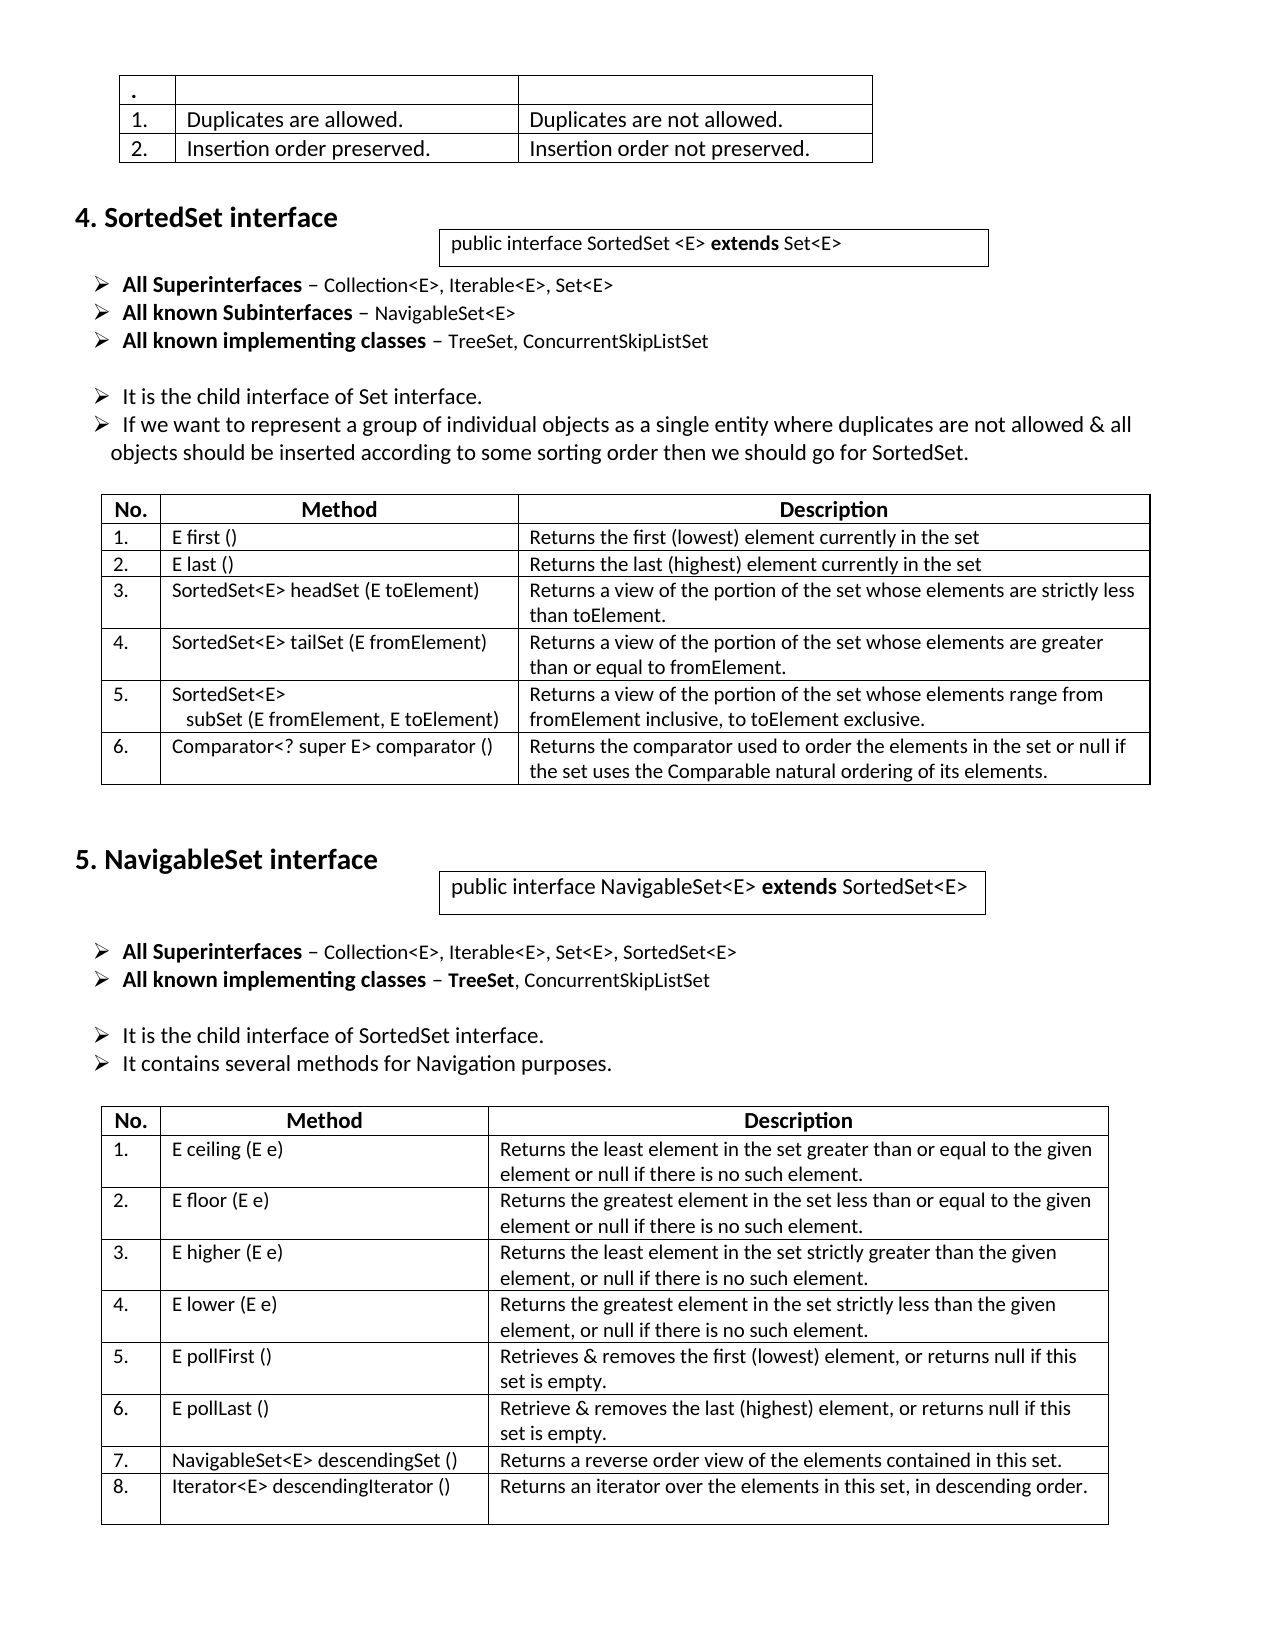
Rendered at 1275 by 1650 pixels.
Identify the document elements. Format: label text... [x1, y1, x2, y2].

table_cell 2. [102, 551, 160, 576]
table_cell 6. [102, 1395, 160, 1446]
table_cell SortedSet<E> subSet (E fromElement, E toElement) [161, 681, 518, 732]
list It contains several methods for Navigation purposes. [93, 1049, 1200, 1078]
table_header Method [161, 495, 518, 523]
list All Superinterfaces – Collection<E>, Iterable<E>, Set<E> [93, 270, 1200, 298]
table_cell 5. [102, 681, 160, 732]
table_header Description [519, 495, 1149, 523]
table_cell Duplicates are allowed. [176, 105, 518, 133]
table_cell E higher (E e) [161, 1240, 488, 1290]
table_cell 3. [102, 1240, 160, 1290]
table_cell 3. [102, 577, 160, 628]
table_cell E lower (E e) [161, 1291, 488, 1342]
table_header Description [489, 1107, 1108, 1135]
table_cell 4. [102, 629, 160, 680]
table_header Set [519, 76, 872, 104]
table_cell Returns a reverse order view of the elements contained in this set. [489, 1447, 1108, 1472]
table_cell SortedSet<E> headSet (E toElement) [161, 577, 518, 628]
table_cell E last () [161, 551, 518, 576]
table_cell Returns the comparator used to order the elements in the set or null if the set uses the Comparable natural ordering of its elements. [519, 733, 1149, 784]
list All known Subinterfaces – NavigableSet<E> [93, 298, 1200, 326]
table_cell Duplicates are not allowed. [519, 105, 872, 133]
table_header No. [102, 1107, 160, 1135]
table_cell 1. [102, 1136, 160, 1187]
list All known implementing classes – TreeSet, ConcurrentSkipListSet [93, 326, 1200, 354]
table_header List [176, 76, 518, 104]
table_cell 4. [102, 1291, 160, 1342]
table_header No. [102, 495, 160, 523]
table_cell 1. [120, 105, 175, 133]
table_cell Iterator<E> descendingIterator () [161, 1474, 488, 1524]
table_header No. [120, 76, 175, 104]
text 5. NavigableSet interface [75, 841, 1200, 876]
table_cell 6. [102, 733, 160, 784]
table_cell E first () [161, 524, 518, 550]
table_cell Returns the greatest element in the set strictly less than the given element, or null if there is no such element. [489, 1291, 1108, 1342]
list It is the child interface of Set interface. [93, 382, 1200, 410]
table_header Method [161, 1107, 488, 1135]
table_cell E ceiling (E e) [161, 1136, 488, 1187]
table_cell Returns the first (lowest) element currently in the set [519, 524, 1149, 550]
list All Superinterfaces – Collection<E>, Iterable<E>, Set<E>, SortedSet<E> [93, 937, 1200, 966]
table_cell Insertion order preserved. [176, 134, 518, 162]
table_cell 1. [102, 524, 160, 550]
text 4. SortedSet interface [75, 199, 1200, 234]
list If we want to represent a group of individual objects as a single entity where duplicates are not allowed & all objects should be inserted according to some sorting order then we should go for SortedSet. [93, 410, 1200, 466]
table_cell 7. [102, 1447, 160, 1472]
list All known implementing classes – TreeSet, ConcurrentSkipListSet [93, 966, 1200, 993]
table_cell Insertion order not preserved. [519, 134, 872, 162]
table_cell Retrieves & removes the first (lowest) element, or returns null if this set is empty. [489, 1343, 1108, 1394]
table_cell Retrieve & removes the last (highest) element, or returns null if this set is empty. [489, 1395, 1108, 1446]
table_cell 2. [102, 1188, 160, 1238]
table_cell SortedSet<E> tailSet (E fromElement) [161, 629, 518, 680]
table_cell Comparator<? super E> comparator () [161, 733, 518, 784]
table_cell Returns the last (highest) element currently in the set [519, 551, 1149, 576]
table_cell Returns a view of the portion of the set whose elements are greater than or equal to fromElement. [519, 629, 1149, 680]
table_header public interface NavigableSet<E> extends SortedSet<E> [440, 872, 985, 914]
table_cell NavigableSet<E> descendingSet () [161, 1447, 488, 1472]
table_cell 5. [102, 1343, 160, 1394]
table_cell E pollFirst () [161, 1343, 488, 1394]
table_cell Returns the greatest element in the set less than or equal to the given element or null if there is no such element. [489, 1188, 1108, 1238]
list It is the child interface of SortedSet interface. [93, 1022, 1200, 1049]
table_cell Returns the least element in the set greater than or equal to the given element or null if there is no such element. [489, 1136, 1108, 1187]
table_cell Returns the least element in the set strictly greater than the given element, or null if there is no such element. [489, 1240, 1108, 1290]
table_cell Returns a view of the portion of the set whose elements are strictly less than toElement. [519, 577, 1149, 628]
table_cell Returns a view of the portion of the set whose elements range from fromElement inclusive, to toElement exclusive. [519, 681, 1149, 732]
table_cell Returns an iterator over the elements in this set, in descending order. [489, 1474, 1108, 1524]
table_cell 8. [102, 1474, 160, 1524]
table_cell E pollLast () [161, 1395, 488, 1446]
table_cell 2. [120, 134, 175, 162]
table_cell E floor (E e) [161, 1188, 488, 1238]
table_header public interface SortedSet <E> extends Set<E> [440, 230, 988, 266]
